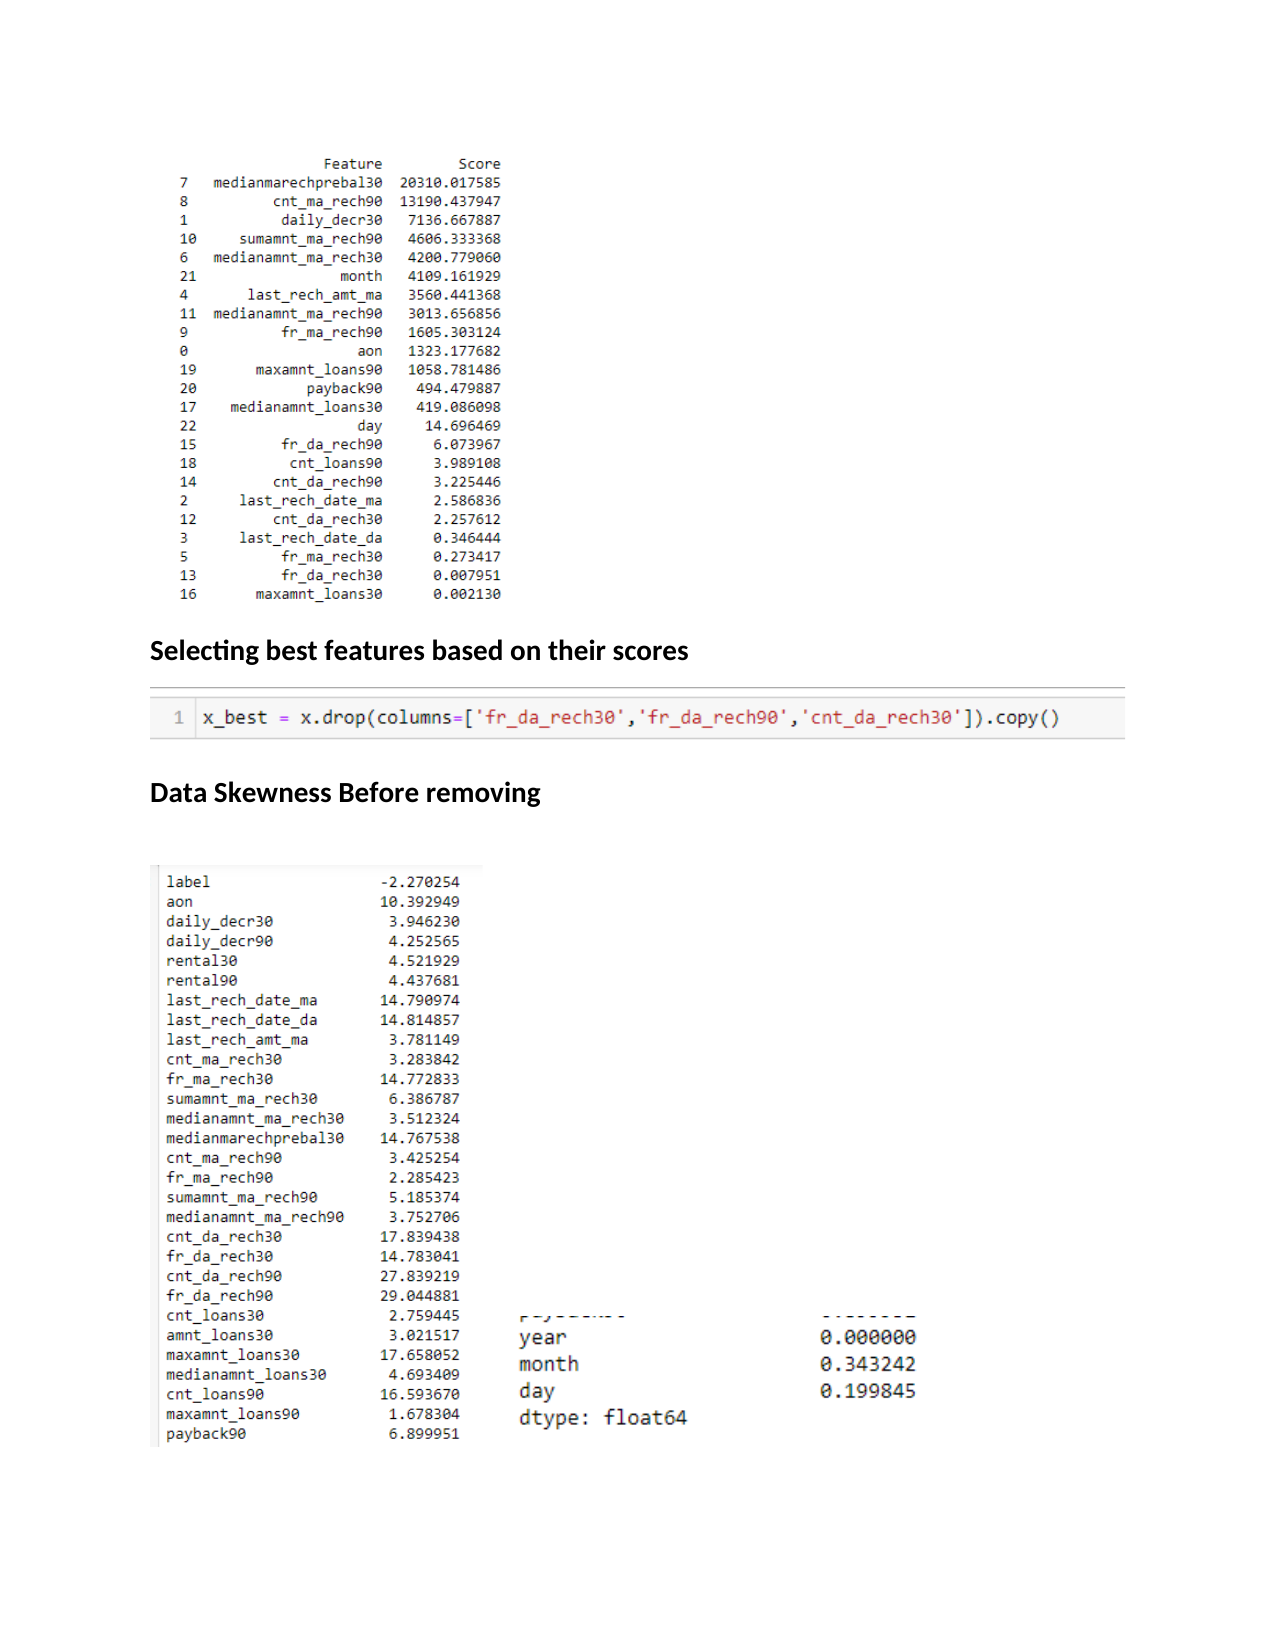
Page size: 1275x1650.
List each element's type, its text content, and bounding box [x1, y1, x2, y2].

picture [150, 150, 552, 611]
picture [150, 865, 483, 1447]
text Data Skewness Before removing [150, 774, 1125, 810]
picture [488, 1316, 951, 1447]
picture [150, 687, 1125, 755]
text Selecting best features based on their scores [150, 632, 1125, 668]
